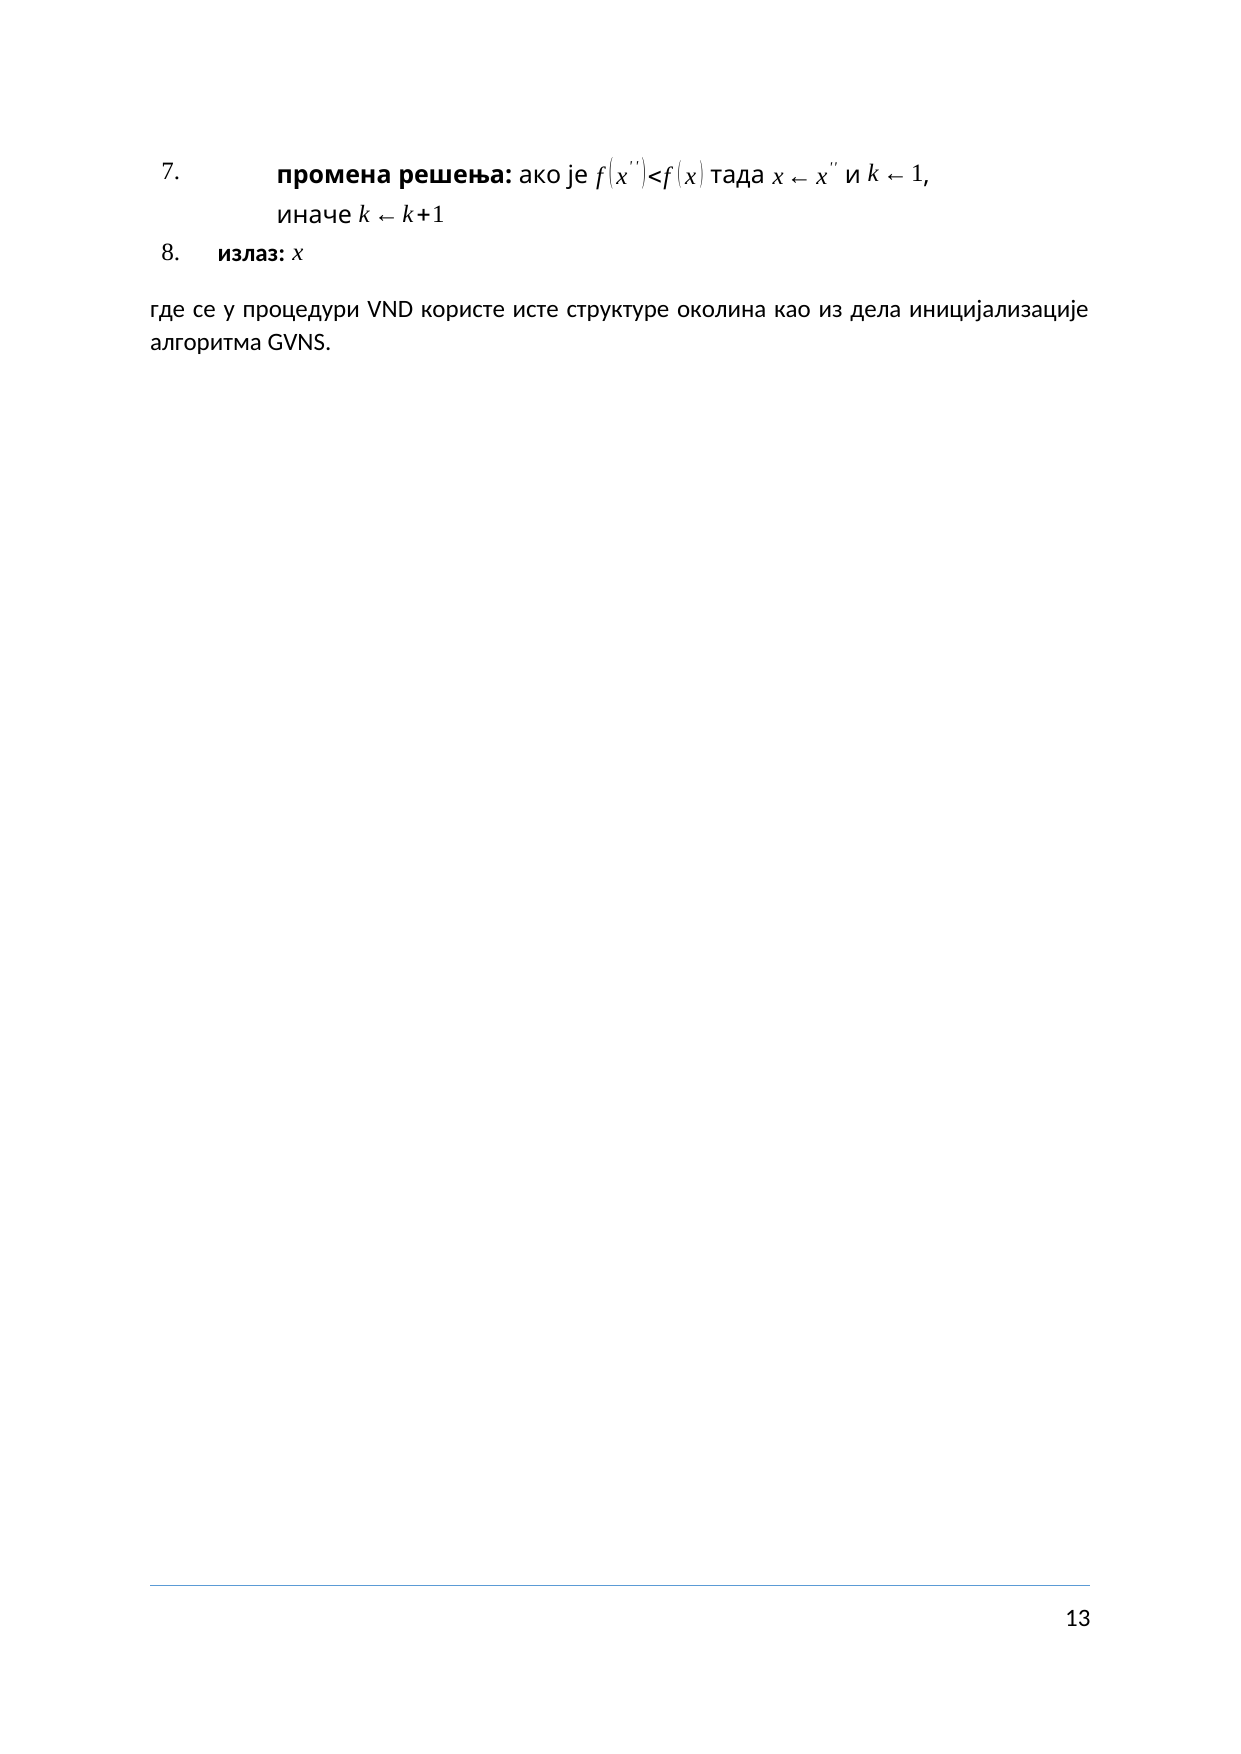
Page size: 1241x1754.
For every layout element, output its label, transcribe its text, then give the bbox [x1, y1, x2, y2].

table_cell промена решења: ако је тада и , иначе [265, 150, 1059, 231]
text где се у процедури VND користе исте структуре околина као из дела иницијализације алгоритма GVNS. [150, 293, 1090, 356]
table_cell [150, 231, 206, 268]
table_cell [150, 150, 265, 231]
table_cell излаз: [206, 231, 1059, 268]
